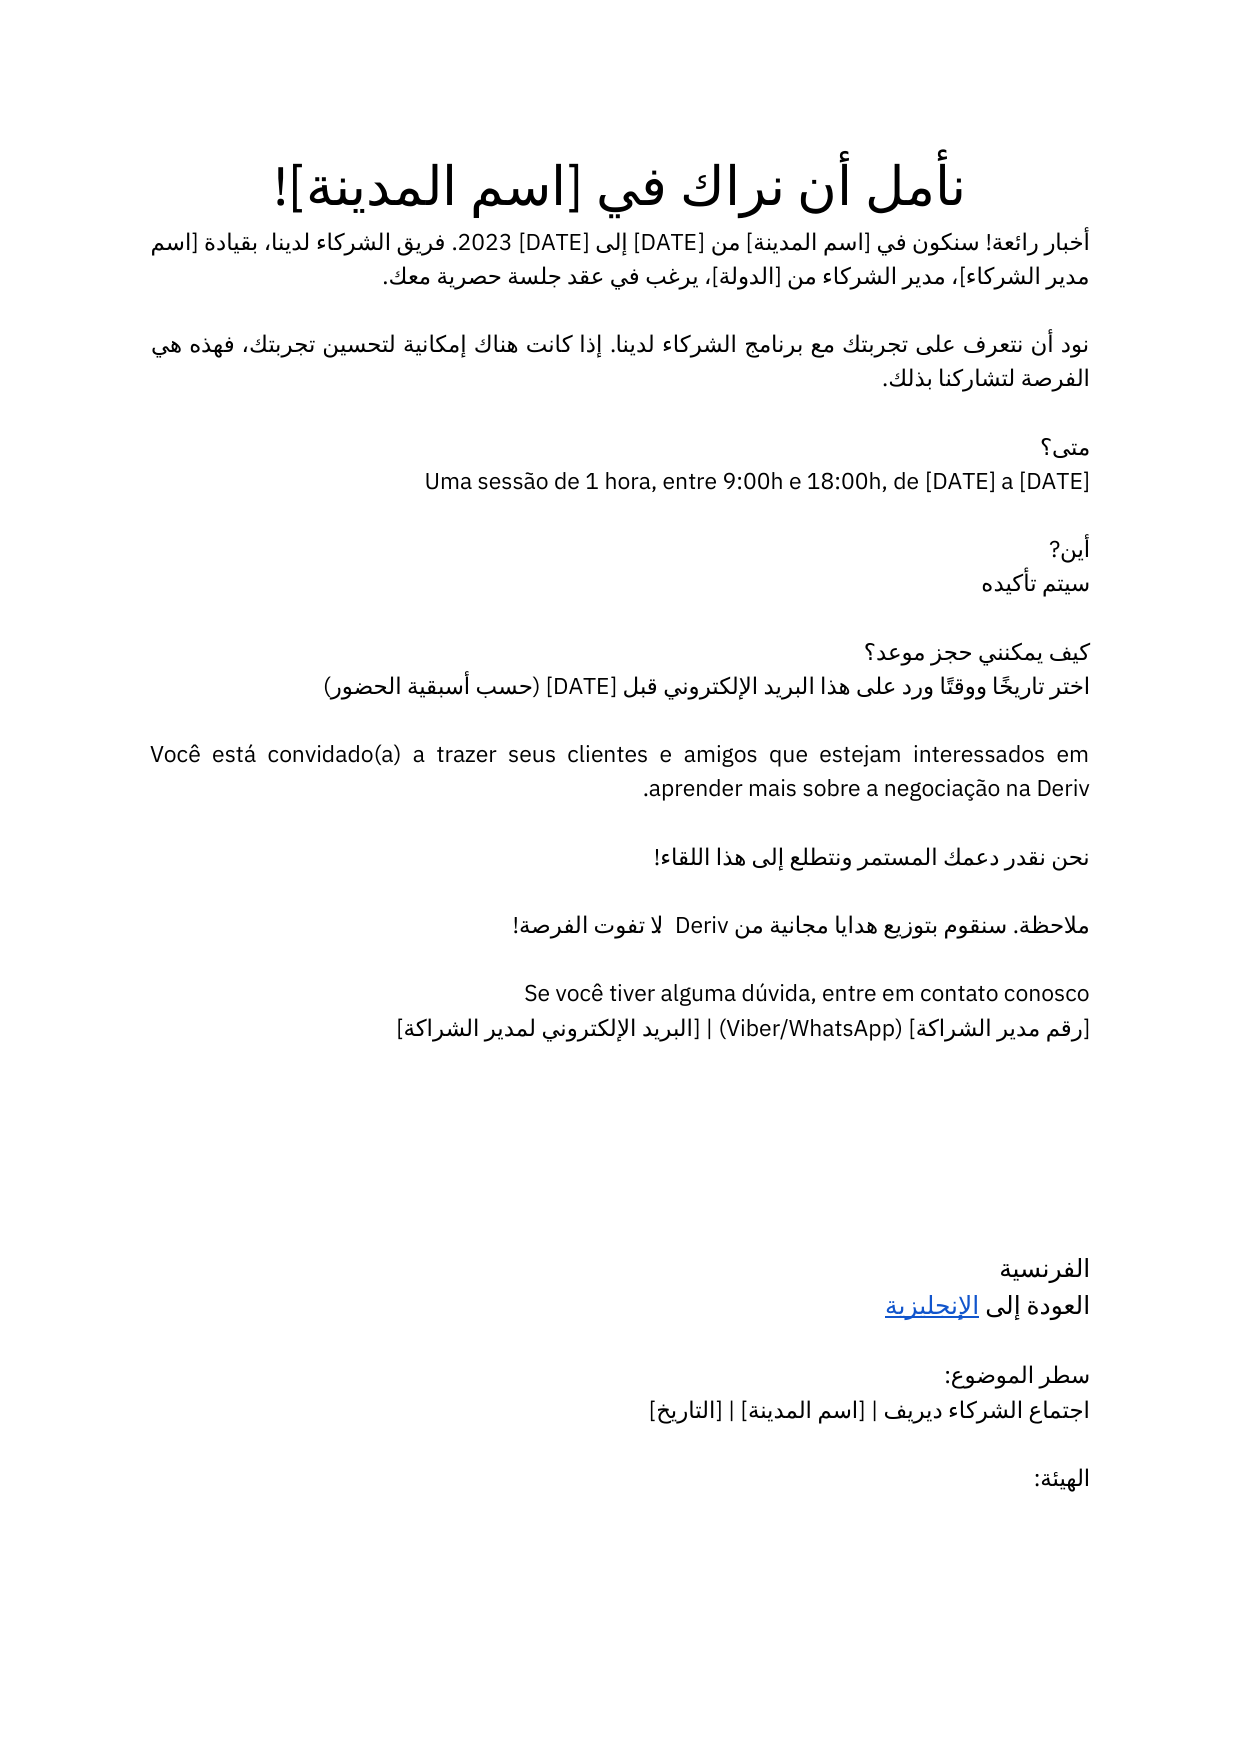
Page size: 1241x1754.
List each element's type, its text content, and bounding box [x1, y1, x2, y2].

text أخبار رائعة! سنكون في [اسم المدينة] من [DATE] إلى [DATE] 2023. فريق الشركاء لدينا، بقيادة [اسم مدير الشركاء]، مدير الشركاء من [الدولة]، يرغب في عقد جلسة حصرية معك. [150, 227, 1090, 291]
text Uma sessão de 1 hora, entre 9:00h e 18:00h, de [DATE] a [DATE] [150, 466, 1090, 496]
text نحن نقدر دعمك المستمر ونتطلع إلى هذا اللقاء! [150, 842, 1090, 871]
text Você está convidado(a) a trazer seus clientes e amigos que estejam interessados em aprender mais sobre a negociação na Deriv. [150, 739, 1090, 803]
text [رقم مدير الشراكة] (Viber/WhatsApp) | [البريد الإلكتروني لمدير الشراكة] [150, 1012, 1090, 1042]
text كيف يمكنني حجز موعد؟ [150, 637, 1090, 666]
text أين? سيتم تأكيده [150, 534, 1090, 598]
title نأمل أن نراك في [اسم المدينة]! [150, 150, 1090, 220]
text Se você tiver alguma dúvida, entre em contato conosco [150, 978, 1090, 1008]
text متى؟ [150, 432, 1090, 461]
text نود أن نتعرف على تجربتك مع برنامج الشركاء لدينا. إذا كانت هناك إمكانية لتحسين تجربتك، فهذه هي الفرصة لتشاركنا بذلك. [150, 329, 1090, 393]
text الفرنسية العودة إلى الإنجليزية [150, 1252, 1090, 1321]
text ملاحظة. سنقوم بتوزيع هدايا مجانية من Deriv. لا تفوت الفرصة! [150, 910, 1090, 940]
text اختر تاريخًا ووقتًا ورد على هذا البريد الإلكتروني قبل [DATE] (حسب أسبقية الحضور) [150, 671, 1090, 701]
text سطر الموضوع: اجتماع الشركاء ديريف | [اسم المدينة] | [التاريخ] الهيئة: [150, 1360, 1090, 1493]
